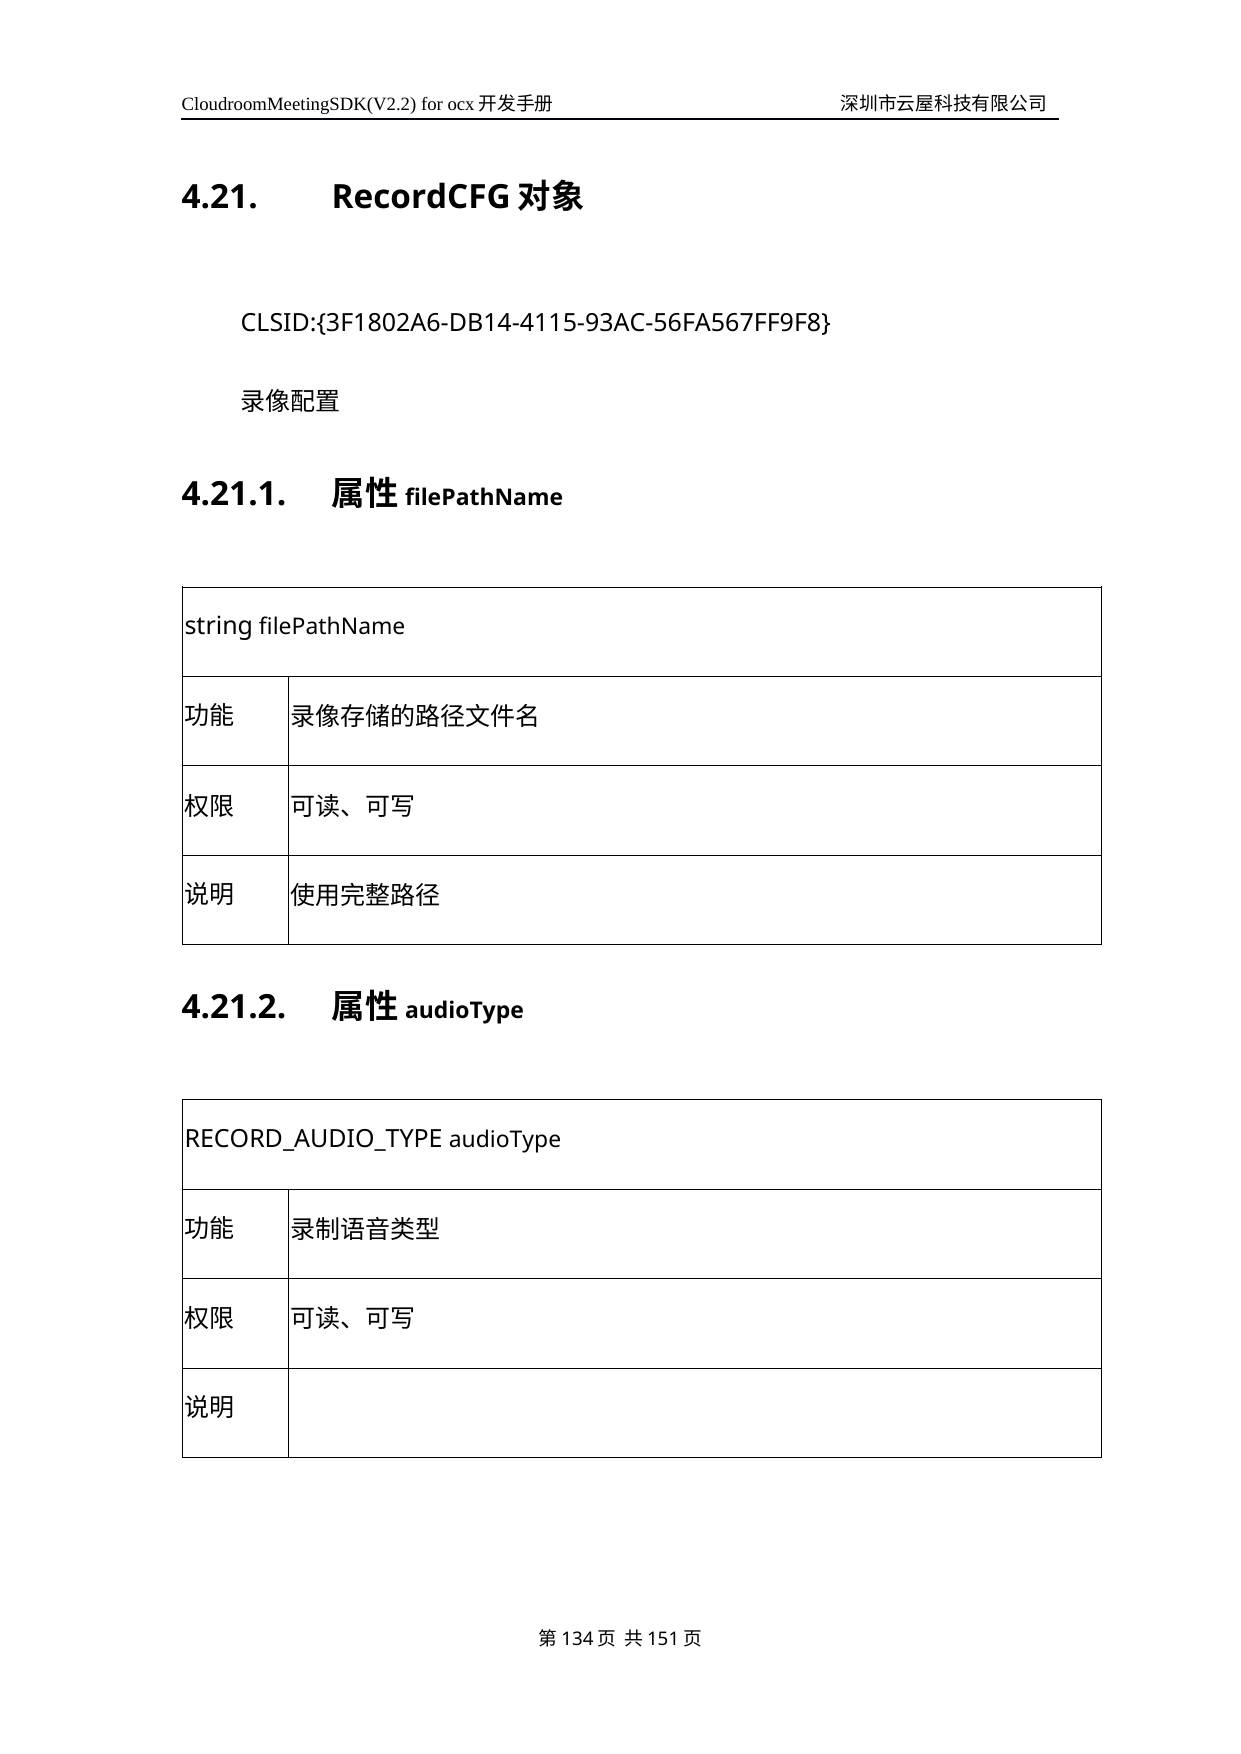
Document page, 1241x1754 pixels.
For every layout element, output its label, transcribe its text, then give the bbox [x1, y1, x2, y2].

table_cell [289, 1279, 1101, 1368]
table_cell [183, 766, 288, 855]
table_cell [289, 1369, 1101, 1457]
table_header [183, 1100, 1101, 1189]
subtitle 属性filePathName [181, 459, 1059, 524]
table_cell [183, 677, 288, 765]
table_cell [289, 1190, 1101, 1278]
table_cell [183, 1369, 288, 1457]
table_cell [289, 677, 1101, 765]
subtitle RecordCFG对象 [181, 162, 1059, 227]
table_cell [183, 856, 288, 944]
text CLSID:{3F1802A6-DB14-4115-93AC-56FA567FF9F8} [181, 289, 1059, 354]
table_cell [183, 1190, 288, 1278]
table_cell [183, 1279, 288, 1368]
text 录像配置 [240, 367, 1059, 432]
subtitle 属性audioType [181, 972, 1059, 1037]
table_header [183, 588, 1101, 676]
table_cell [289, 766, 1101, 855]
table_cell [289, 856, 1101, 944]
